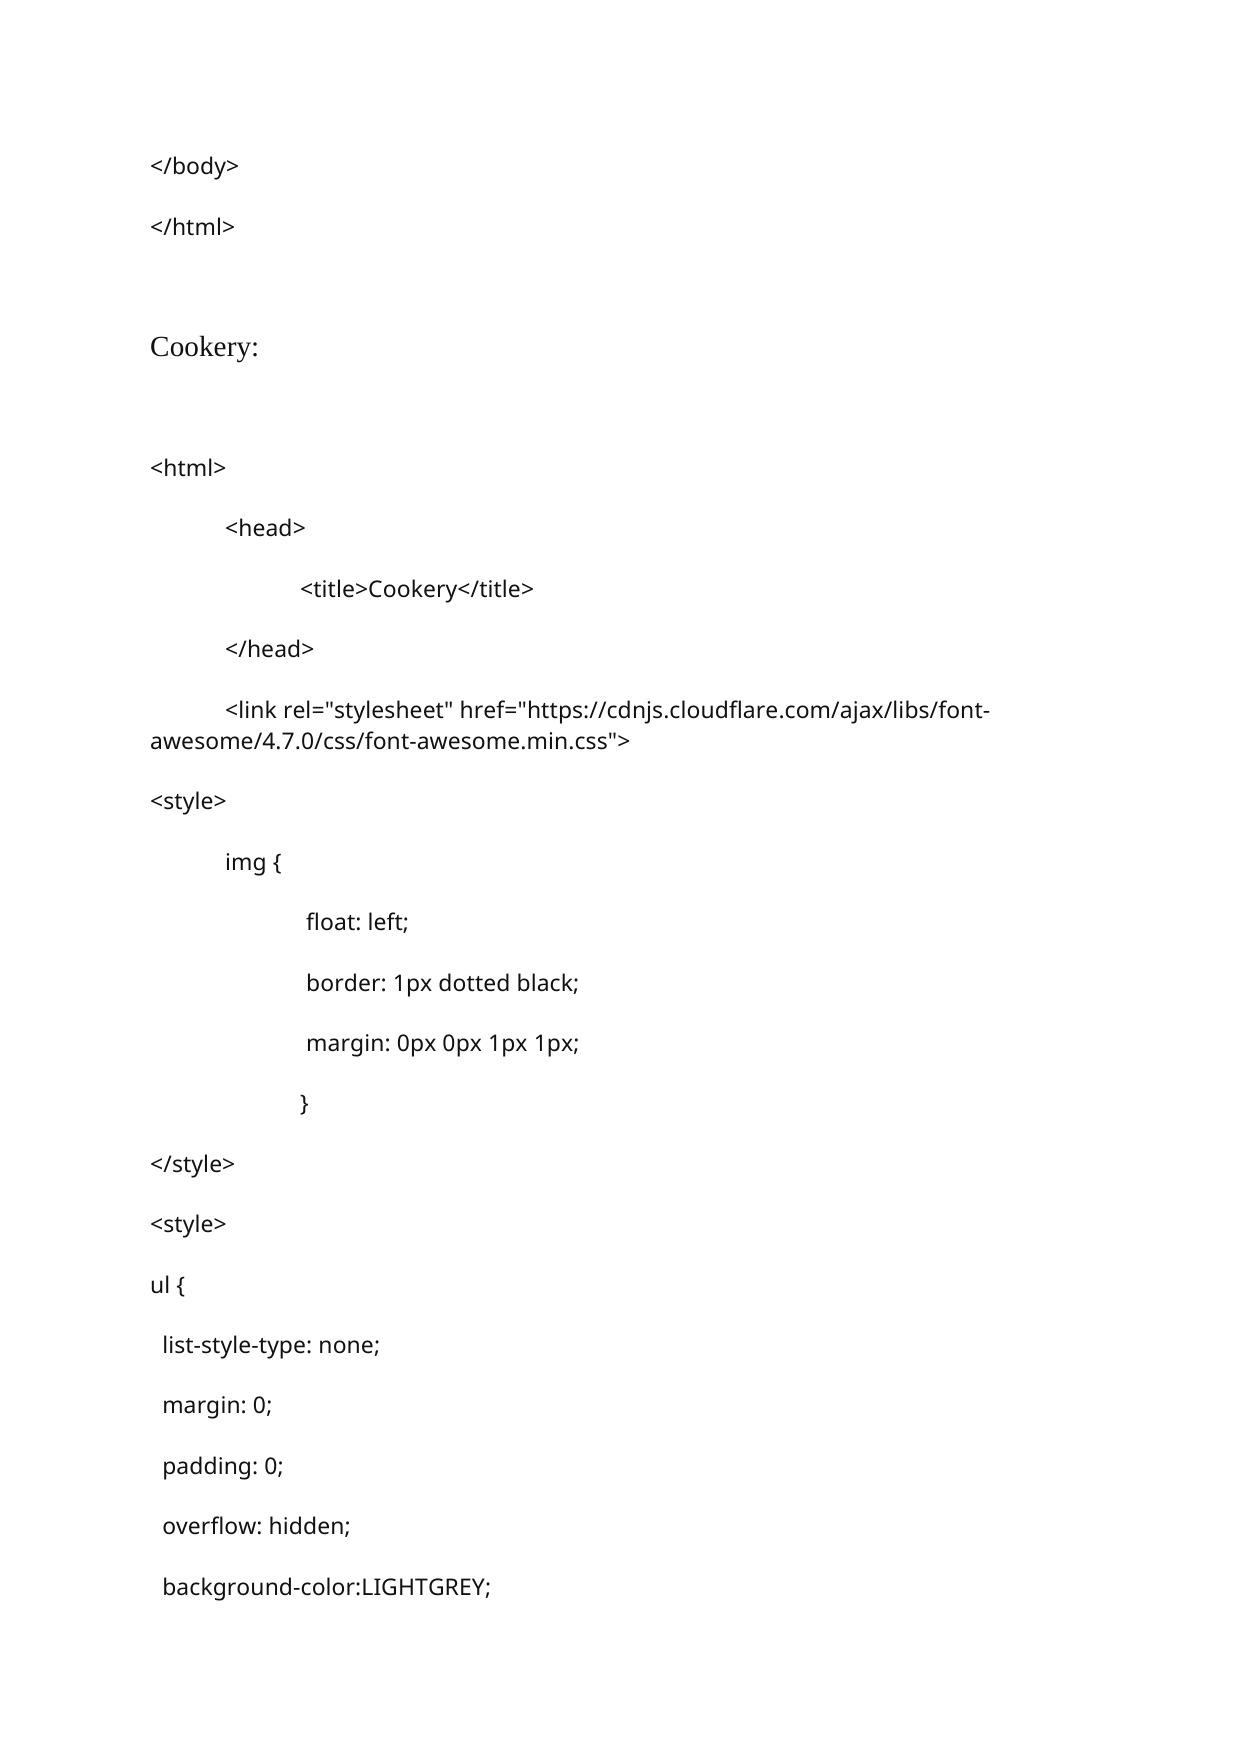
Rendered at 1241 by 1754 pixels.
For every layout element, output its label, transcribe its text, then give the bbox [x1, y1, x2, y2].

text Cookery: [150, 329, 1090, 362]
text ul { [150, 1268, 1090, 1300]
text </head> [150, 633, 1090, 664]
text <style> [150, 1208, 1090, 1239]
text </html> [150, 210, 1090, 242]
text border: 1px dotted black; [150, 966, 1090, 998]
text img { [150, 846, 1090, 877]
text <html> [150, 452, 1090, 483]
text </style> [150, 1148, 1090, 1179]
text <head> [150, 512, 1090, 543]
text <style> [150, 785, 1090, 816]
text <title>Cookery</title> [150, 573, 1090, 604]
text padding: 0; [150, 1450, 1090, 1481]
text } [150, 1087, 1090, 1118]
text float: left; [150, 906, 1090, 937]
text overflow: hidden; [150, 1510, 1090, 1541]
text <link rel="stylesheet" href="https://cdnjs.cloudflare.com/ajax/libs/font-awesome/4.7.0/css/font-awesome.min.css"> [150, 693, 1090, 756]
text margin: 0px 0px 1px 1px; [150, 1027, 1090, 1058]
text background-color:LIGHTGREY; [150, 1571, 1090, 1602]
text </body> [150, 150, 1090, 181]
text list-style-type: none; [150, 1329, 1090, 1360]
text margin: 0; [150, 1389, 1090, 1421]
